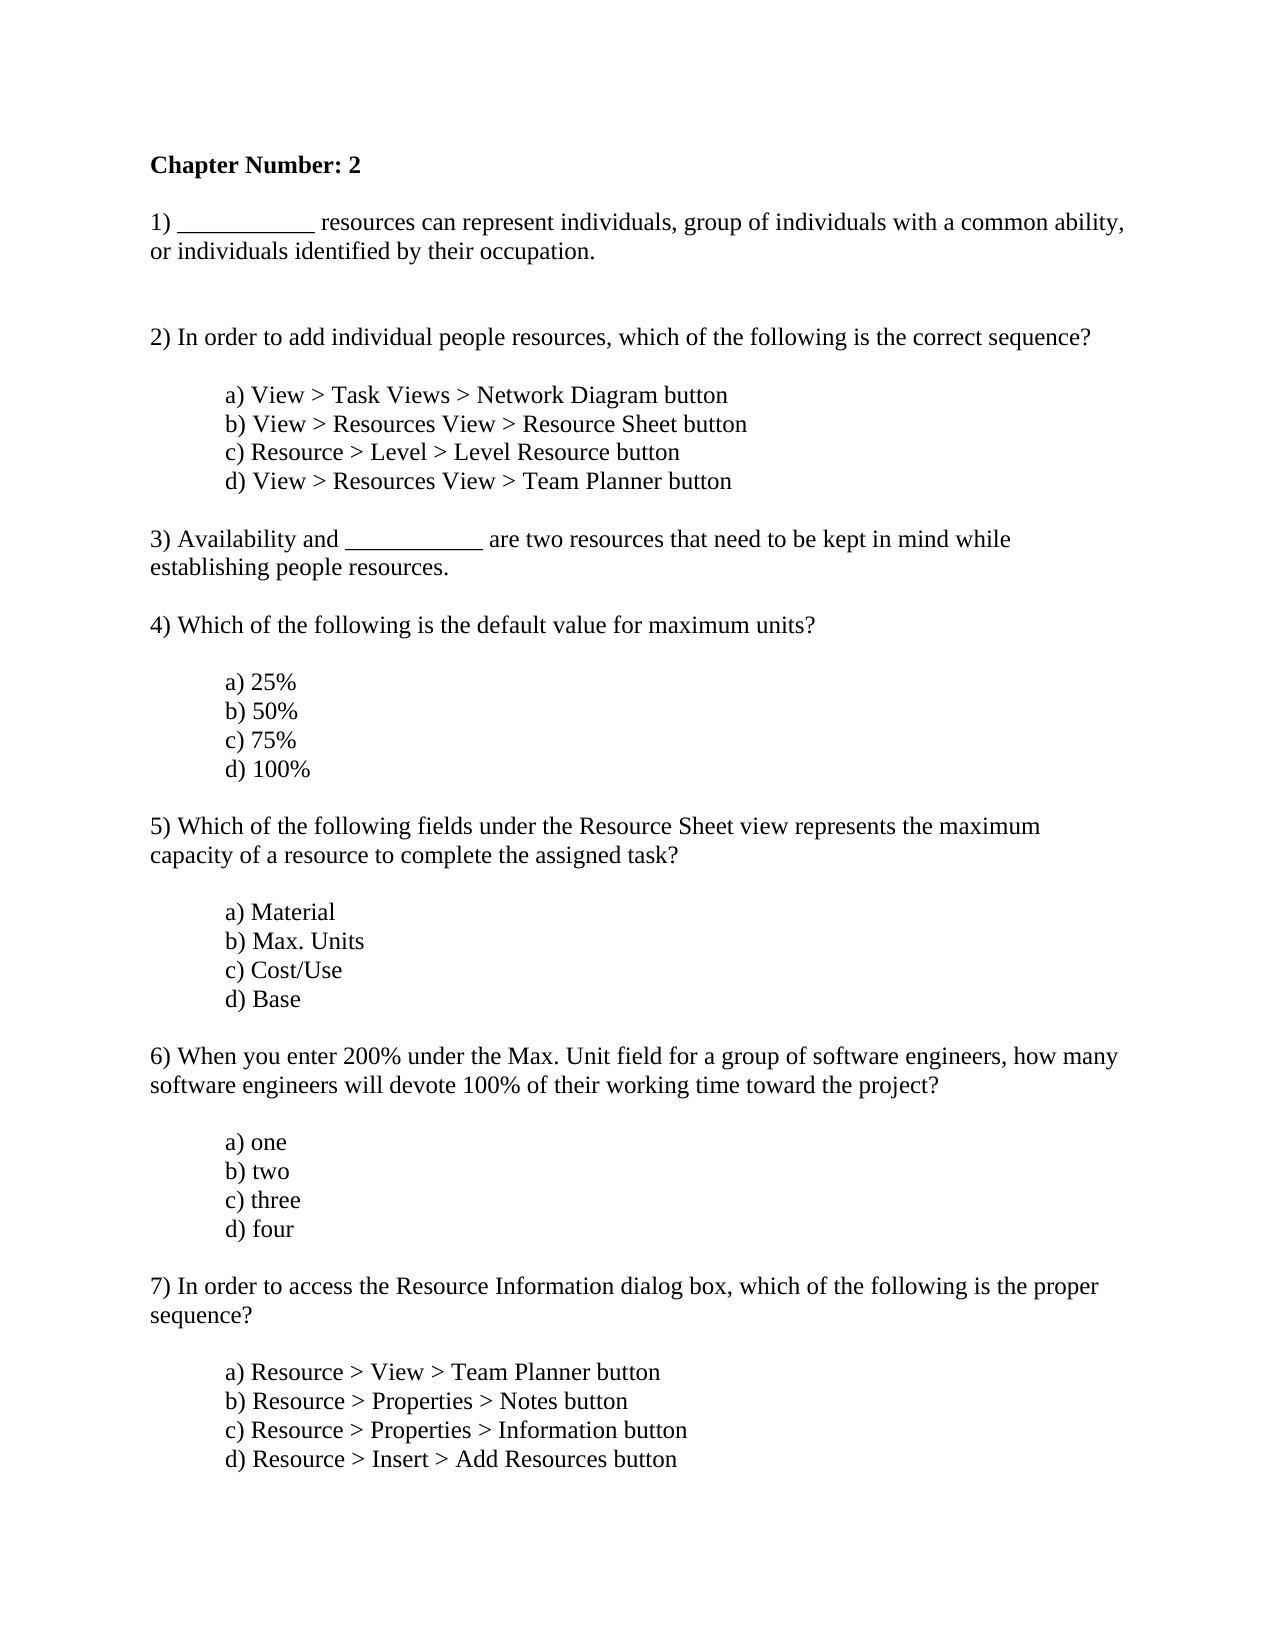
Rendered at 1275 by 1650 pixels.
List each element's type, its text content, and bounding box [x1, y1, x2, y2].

text c) Resource > Level > Level Resource button [225, 437, 1125, 466]
text d) View > Resources View > Team Planner button [225, 466, 1125, 495]
text c) three [225, 1185, 1125, 1214]
text 3) Availability and ___________ are two resources that need to be kept in mind while establishing people resources. [150, 524, 1125, 581]
text b) 50% [225, 696, 1125, 725]
text b) two [225, 1156, 1125, 1185]
text 1) ___________ resources can represent individuals, group of individuals with a common ability, or individuals identified by their occupation. [150, 207, 1125, 265]
text 5) Which of the following fields under the Resource Sheet view represents the maximum capacity of a resource to complete the assigned task? [150, 811, 1125, 869]
text b) Max. Units [225, 926, 1125, 955]
text b) Resource > Properties > Notes button [225, 1386, 1125, 1415]
text d) Base [225, 984, 1125, 1012]
text 4) Which of the following is the default value for maximum units? [150, 610, 1125, 639]
text 2) In order to add individual people resources, which of the following is the correct sequence? [150, 322, 1125, 351]
text 7) In order to access the Resource Information dialog box, which of the following is the proper sequence? [150, 1271, 1125, 1329]
text d) 100% [225, 754, 1125, 782]
text d) four [225, 1214, 1125, 1242]
text a) Resource > View > Team Planner button [225, 1357, 1125, 1386]
text c) Resource > Properties > Information button [225, 1415, 1125, 1444]
text b) View > Resources View > Resource Sheet button [225, 409, 1125, 437]
text c) Cost/Use [225, 955, 1125, 984]
text a) Material [225, 897, 1125, 926]
text 6) When you enter 200% under the Max. Unit field for a group of software engineers, how many software engineers will devote 100% of their working time toward the project? [150, 1041, 1125, 1099]
text a) View > Task Views > Network Diagram button [225, 380, 1125, 409]
text a) 25% [225, 667, 1125, 696]
text Chapter Number: 2 [150, 150, 1125, 179]
text c) 75% [225, 725, 1125, 754]
text d) Resource > Insert > Add Resources button [225, 1444, 1125, 1472]
text a) one [225, 1127, 1125, 1156]
